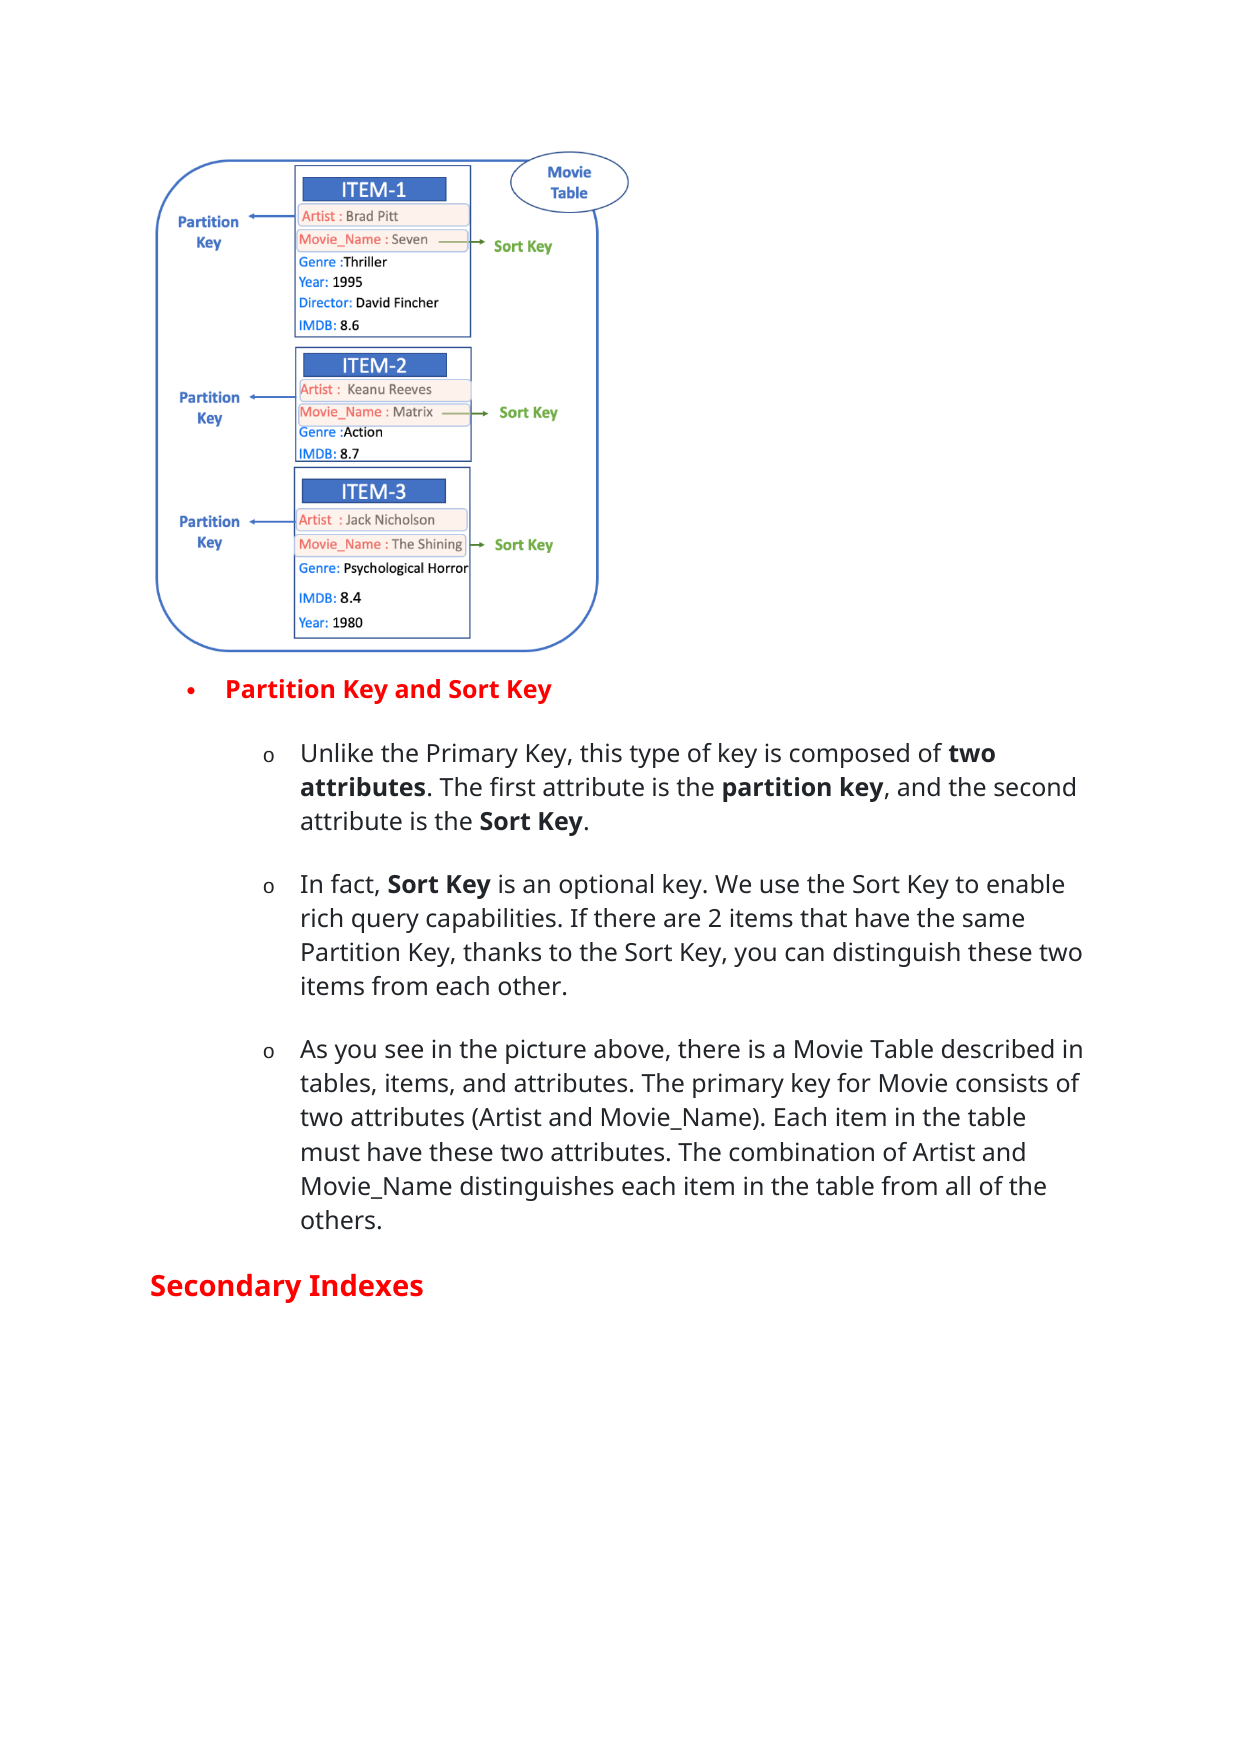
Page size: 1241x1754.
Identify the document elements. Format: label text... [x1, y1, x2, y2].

list As you see in the picture above, there is a Movie Table described in tables, items, and attributes. The primary key for Movie consists of two attributes (Artist and Movie_Name). Each item in the table must have these two attributes. The combination of Artist and Movie_Name distinguishes each item in the table from all of the others. [262, 1032, 1090, 1236]
subtitle Secondary Indexes [150, 1266, 1090, 1305]
list Partition Key and Sort Key [187, 672, 1090, 706]
list Unlike the Primary Key, this type of key is composed of two attributes. The first attribute is the partition key, and the second attribute is the Sort Key. [262, 735, 1090, 837]
picture [150, 150, 650, 654]
list In fact, Sort Key is an optional key. We use the Sort Key to enable rich query capabilities. If there are 2 items that have the same Partition Key, thanks to the Sort Key, you can distinguish these two items from each other. [262, 867, 1090, 1003]
